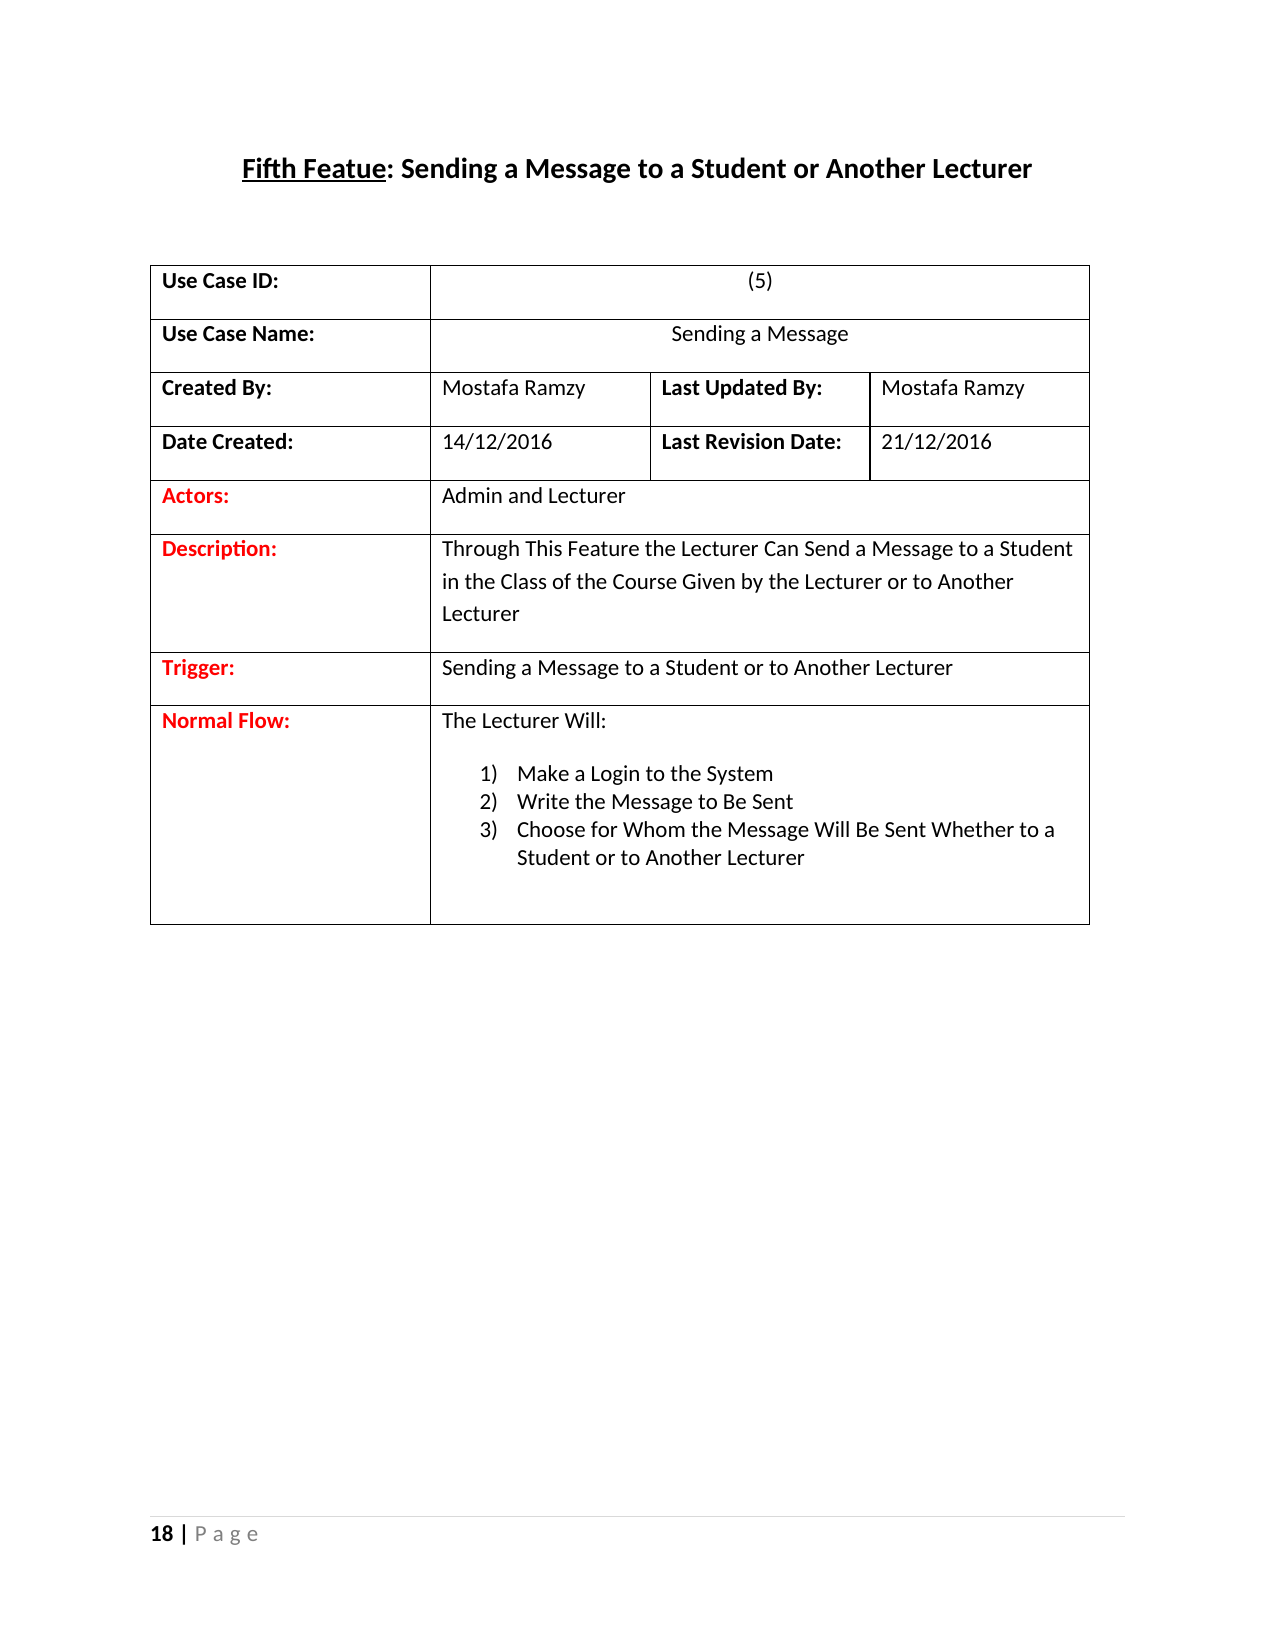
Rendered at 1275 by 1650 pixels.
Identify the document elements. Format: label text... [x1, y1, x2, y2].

table_cell Normal Flow: [151, 706, 430, 924]
table_cell Through This Feature the Lecturer Can Send a Message to a Student in the Class of the Course Given by the Lecturer or to Another Lecturer [431, 535, 1089, 652]
text Fifth Featue: Sending a Message to a Student or Another Lecturer [150, 150, 1125, 186]
table_cell Mostafa Ramzy [871, 373, 1089, 426]
table_cell Description: [151, 535, 430, 652]
table_cell Actors: [151, 481, 430, 533]
table_cell Mostafa Ramzy [431, 373, 650, 426]
table_header (5) [431, 266, 1089, 318]
table_cell Admin and Lecturer [431, 481, 1089, 533]
table_cell 21/12/2016 [871, 427, 1089, 480]
table_cell Trigger: [151, 653, 430, 705]
table_cell Last Updated By: [651, 373, 869, 426]
table_cell Use Case Name: [151, 320, 430, 372]
table_cell Created By: [151, 373, 430, 426]
table_cell 14/12/2016 [431, 427, 650, 480]
table_cell Sending a Message [431, 320, 1089, 372]
table_cell Sending a Message to a Student or to Another Lecturer [431, 653, 1089, 705]
table_cell Last Revision Date: [651, 427, 869, 480]
table_header Use Case ID: [151, 266, 430, 318]
table_cell The Lecturer Will: Make a Login to the System Write the Message to Be Sent Choose for Whom the Message Will Be Sent Whether to a Student or to Another Lecturer [431, 706, 1089, 924]
table_cell Date Created: [151, 427, 430, 480]
